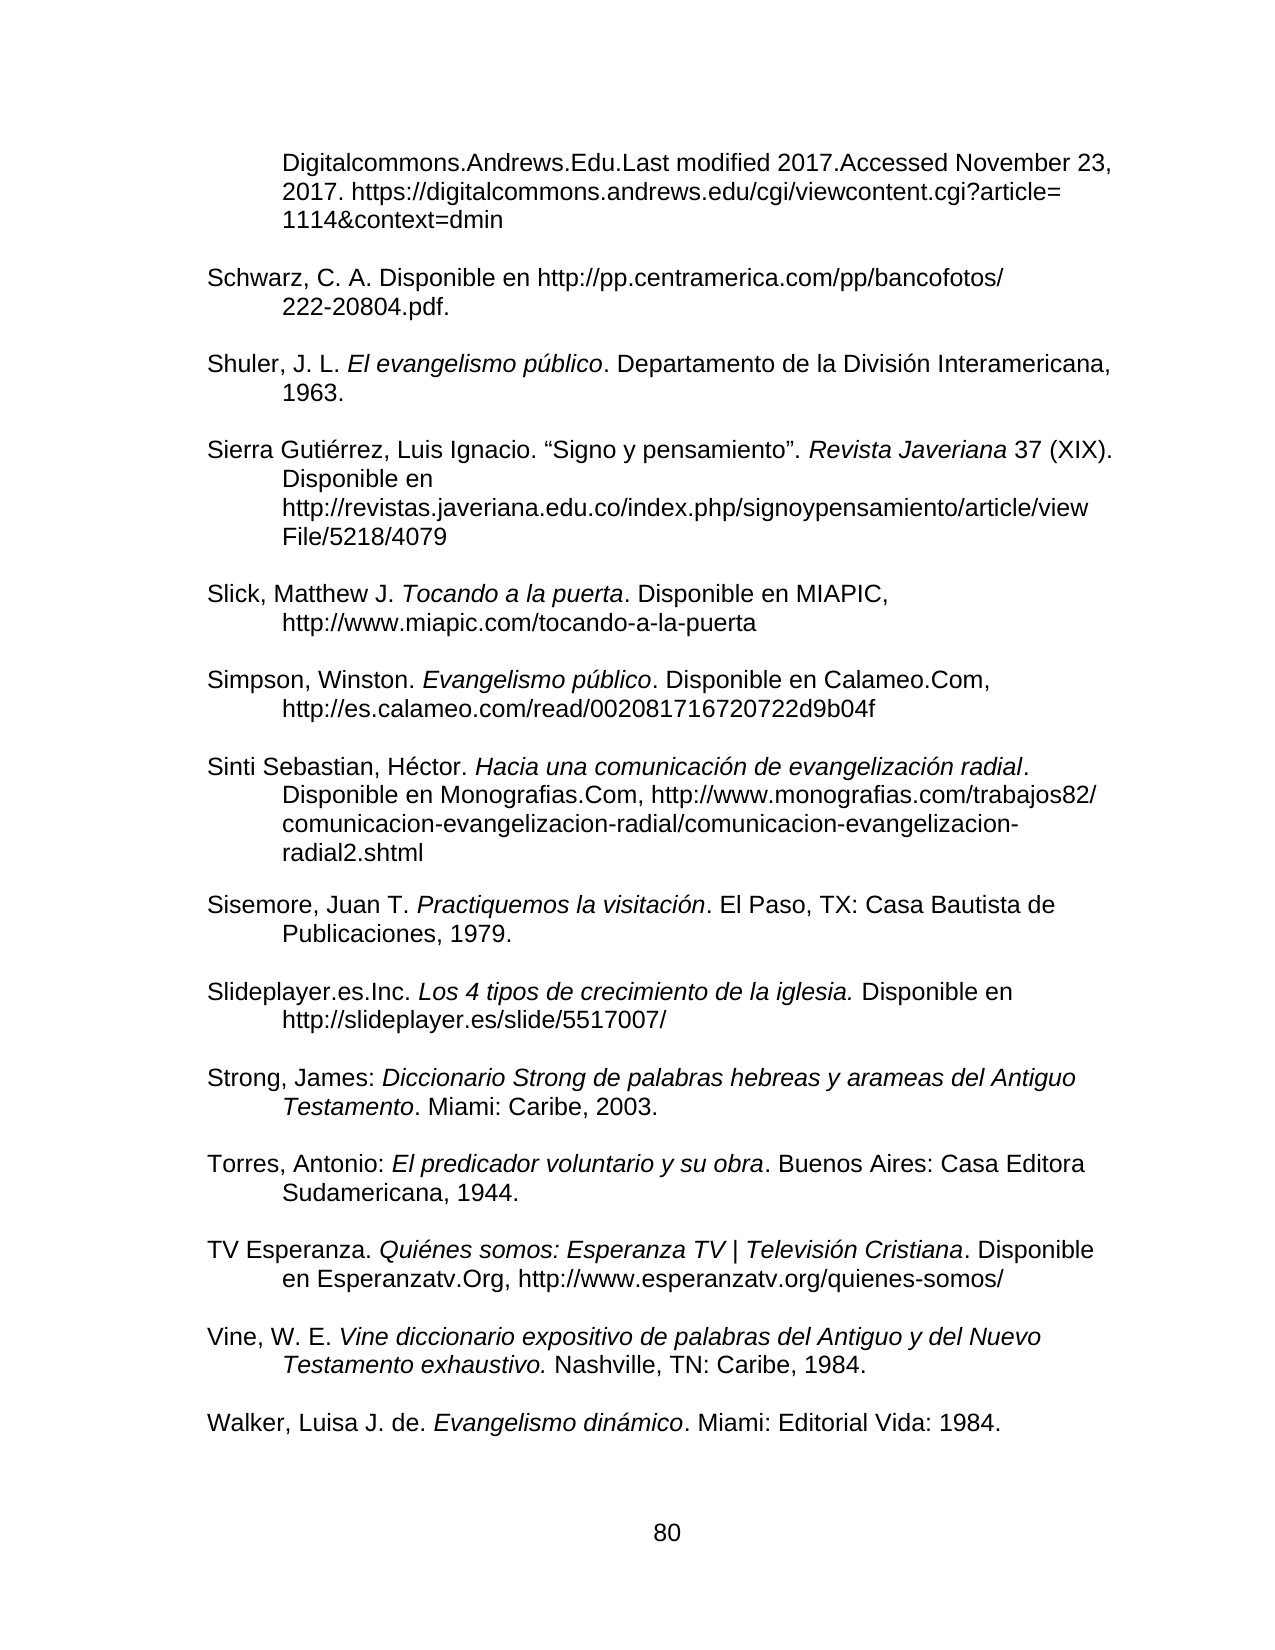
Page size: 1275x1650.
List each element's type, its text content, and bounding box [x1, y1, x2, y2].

text Simpson, Winston. Evangelismo público. Disponible en Calameo.Com, http://es.calameo.com/read/002081716720722d9b04f [207, 665, 1127, 723]
text Slideplayer.es.Inc. Los 4 tipos de crecimiento de la iglesia. Disponible en http://slideplayer.es/slide/5517007/ [207, 977, 1127, 1034]
text Strong, James: Diccionario Strong de palabras hebreas y arameas del Antiguo Testamento. Miami: Caribe, 2003. [207, 1063, 1127, 1120]
text Shuler, J. L. El evangelismo público. Departamento de la División Interamericana, 1963. [207, 349, 1127, 406]
text Sisemore, Juan T. Practiquemos la visitación. El Paso, TX: Casa Bautista de Publicaciones, 1979. [207, 890, 1127, 948]
text File/5218/4079 [282, 521, 1127, 550]
text http://revistas.javeriana.edu.co/index.php/signoypensamiento/article/view [282, 493, 1127, 521]
text Vine, W. E. Vine diccionario expositivo de palabras del Antiguo y del Nuevo Testamento exhaustivo. Nashville, TN: Caribe, 1984. [207, 1322, 1127, 1379]
text Walker, Luisa J. de. Evangelismo dinámico. Miami: Editorial Vida: 1984. [207, 1408, 1127, 1437]
text 222-20804.pdf. [282, 291, 1127, 320]
text Sierra Gutiérrez, Luis Ignacio. “Signo y pensamiento”. Revista Javeriana 37 (XIX). Disponible en [207, 435, 1127, 493]
text Sinti Sebastian, Héctor. Hacia una comunicación de evangelización radial. Disponible en Monografias.Com, http://www.monografias.com/trabajos82/ [207, 751, 1127, 809]
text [207, 148, 1127, 205]
text Slick, Matthew J. Tocando a la puerta. Disponible en MIAPIC, http://www.miapic.com/tocando-a-la-puerta [207, 579, 1127, 636]
text Torres, Antonio: El predicador voluntario y su obra. Buenos Aires: Casa Editora Sudamericana, 1944. [207, 1149, 1127, 1207]
text TV Esperanza. Quiénes somos: Esperanza TV | Televisión Cristiana. Disponible en Esperanzatv.Org, http://www.esperanzatv.org/quienes-somos/ [207, 1235, 1127, 1293]
text 1114&context=dmin [207, 205, 1127, 234]
text comunicacion-evangelizacion-radial/comunicacion-evangelizacion-radial2.shtml [282, 809, 1127, 866]
text Schwarz, C. A. Disponible en http://pp.centramerica.com/pp/bancofotos/ [207, 263, 1127, 291]
